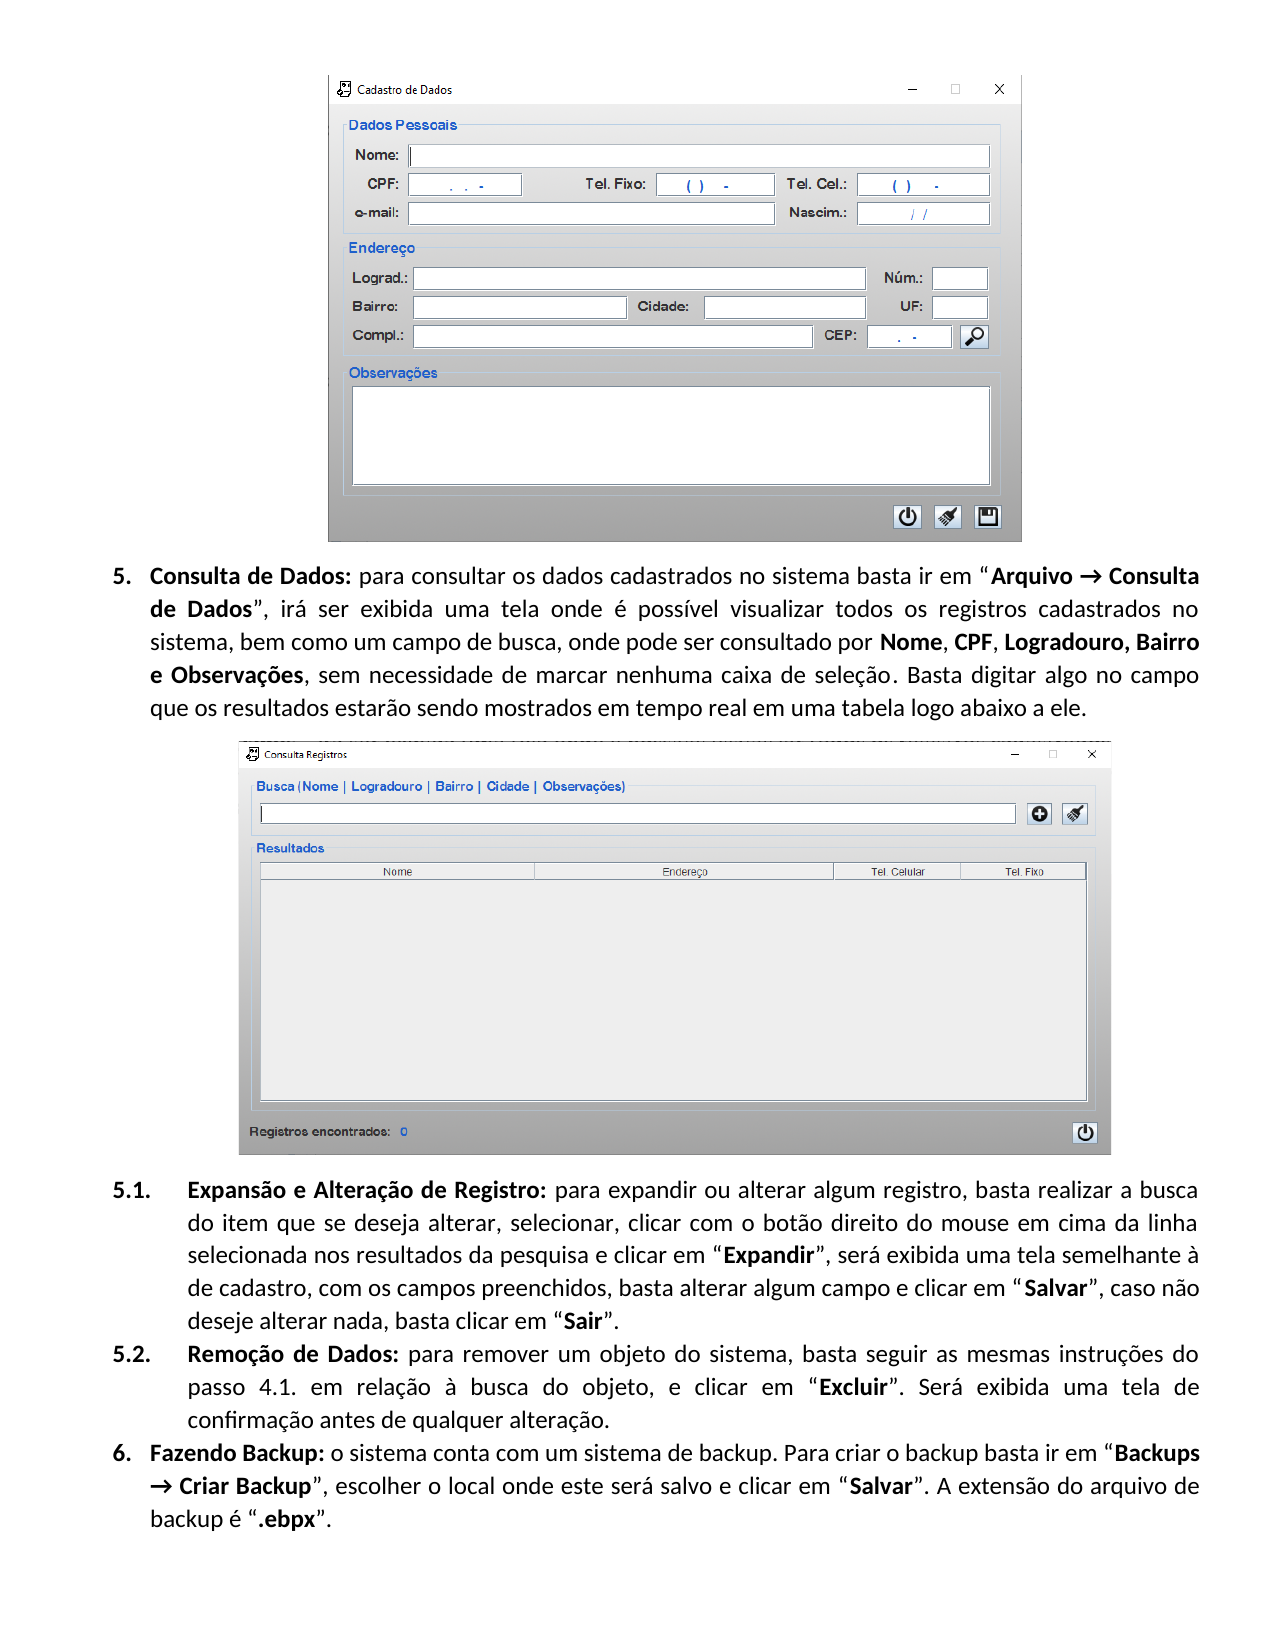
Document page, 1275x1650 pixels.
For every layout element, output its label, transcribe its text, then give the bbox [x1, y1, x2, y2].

list Expansão e Alteração de Registro: para expandir ou alterar algum registro, basta realizar a busca do item que se deseja alterar, selecionar, clicar com o botão direito do mouse em cima da linha selecionada nos resultados da pesquisa e clicar em “Expandir”, será exibida uma tela semelhante à de cadastro, com os campos preenchidos, basta alterar algum campo e clicar em “Salvar”, caso não deseje alterar nada, basta clicar em “Sair”. [112, 1174, 1200, 1336]
list Consulta de Dados: para consultar os dados cadastrados no sistema basta ir em “Arquivo → Consulta de Dados”, irá ser exibida uma tela onde é possível visualizar todos os registros cadastrados no sistema, bem como um campo de busca, onde pode ser consultado por Nome, CPF, Logradouro, Bairro e Observações, sem necessidade de marcar nenhuma caixa de seleção. Basta digitar algo no campo que os resultados estarão sendo mostrados em tempo real em uma tabela logo abaixo a ele. [112, 560, 1200, 722]
list Remoção de Dados: para remover um objeto do sistema, basta seguir as mesmas instruções do passo 4.1. em relação à busca do objeto, e clicar em “Excluir”. Será exibida uma tela de confirmação antes de qualquer alteração. [112, 1338, 1200, 1435]
picture [238, 741, 1112, 1155]
picture [328, 75, 1022, 542]
